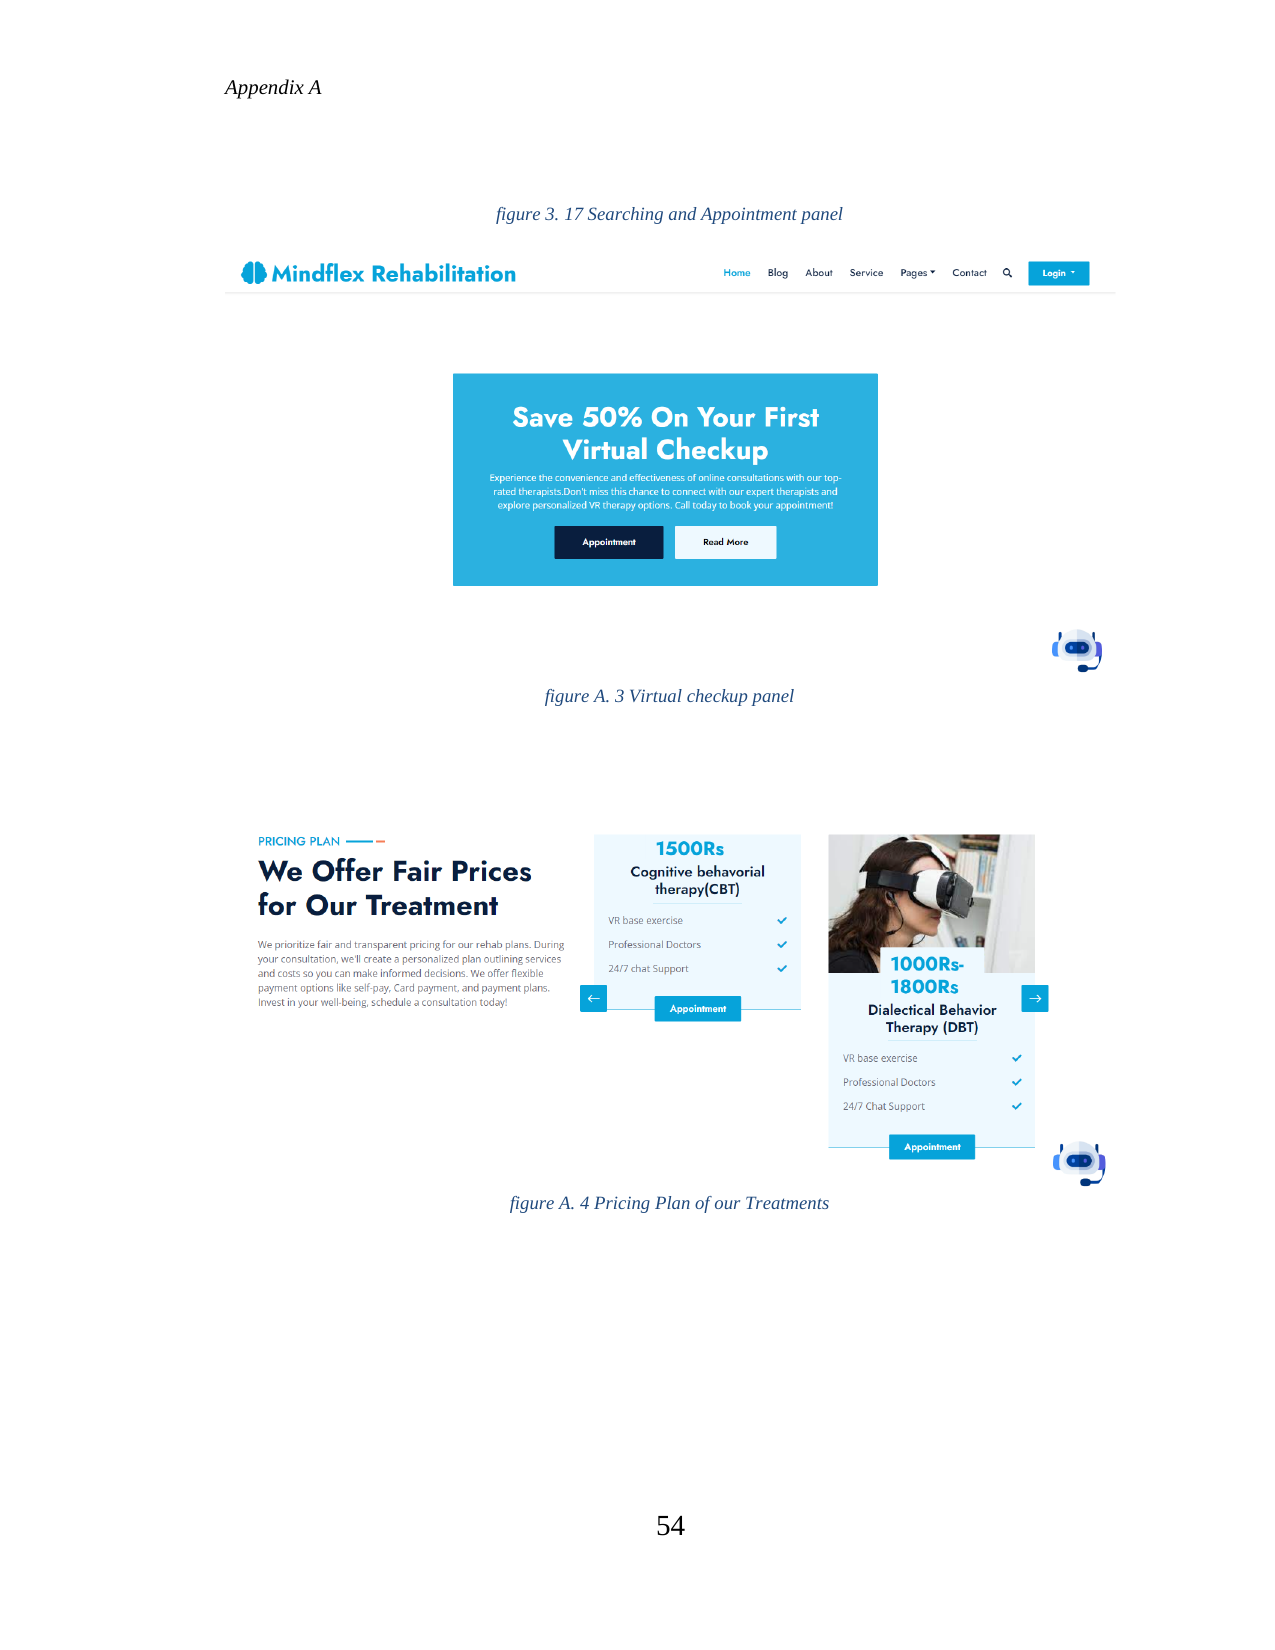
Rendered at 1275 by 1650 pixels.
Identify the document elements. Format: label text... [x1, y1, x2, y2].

text figure A. 3 Virtual checkup panel [225, 685, 1116, 707]
picture [225, 791, 1116, 1193]
picture [225, 256, 1116, 679]
text figure A. 4 Pricing Plan of our Treatments [225, 1193, 1116, 1214]
